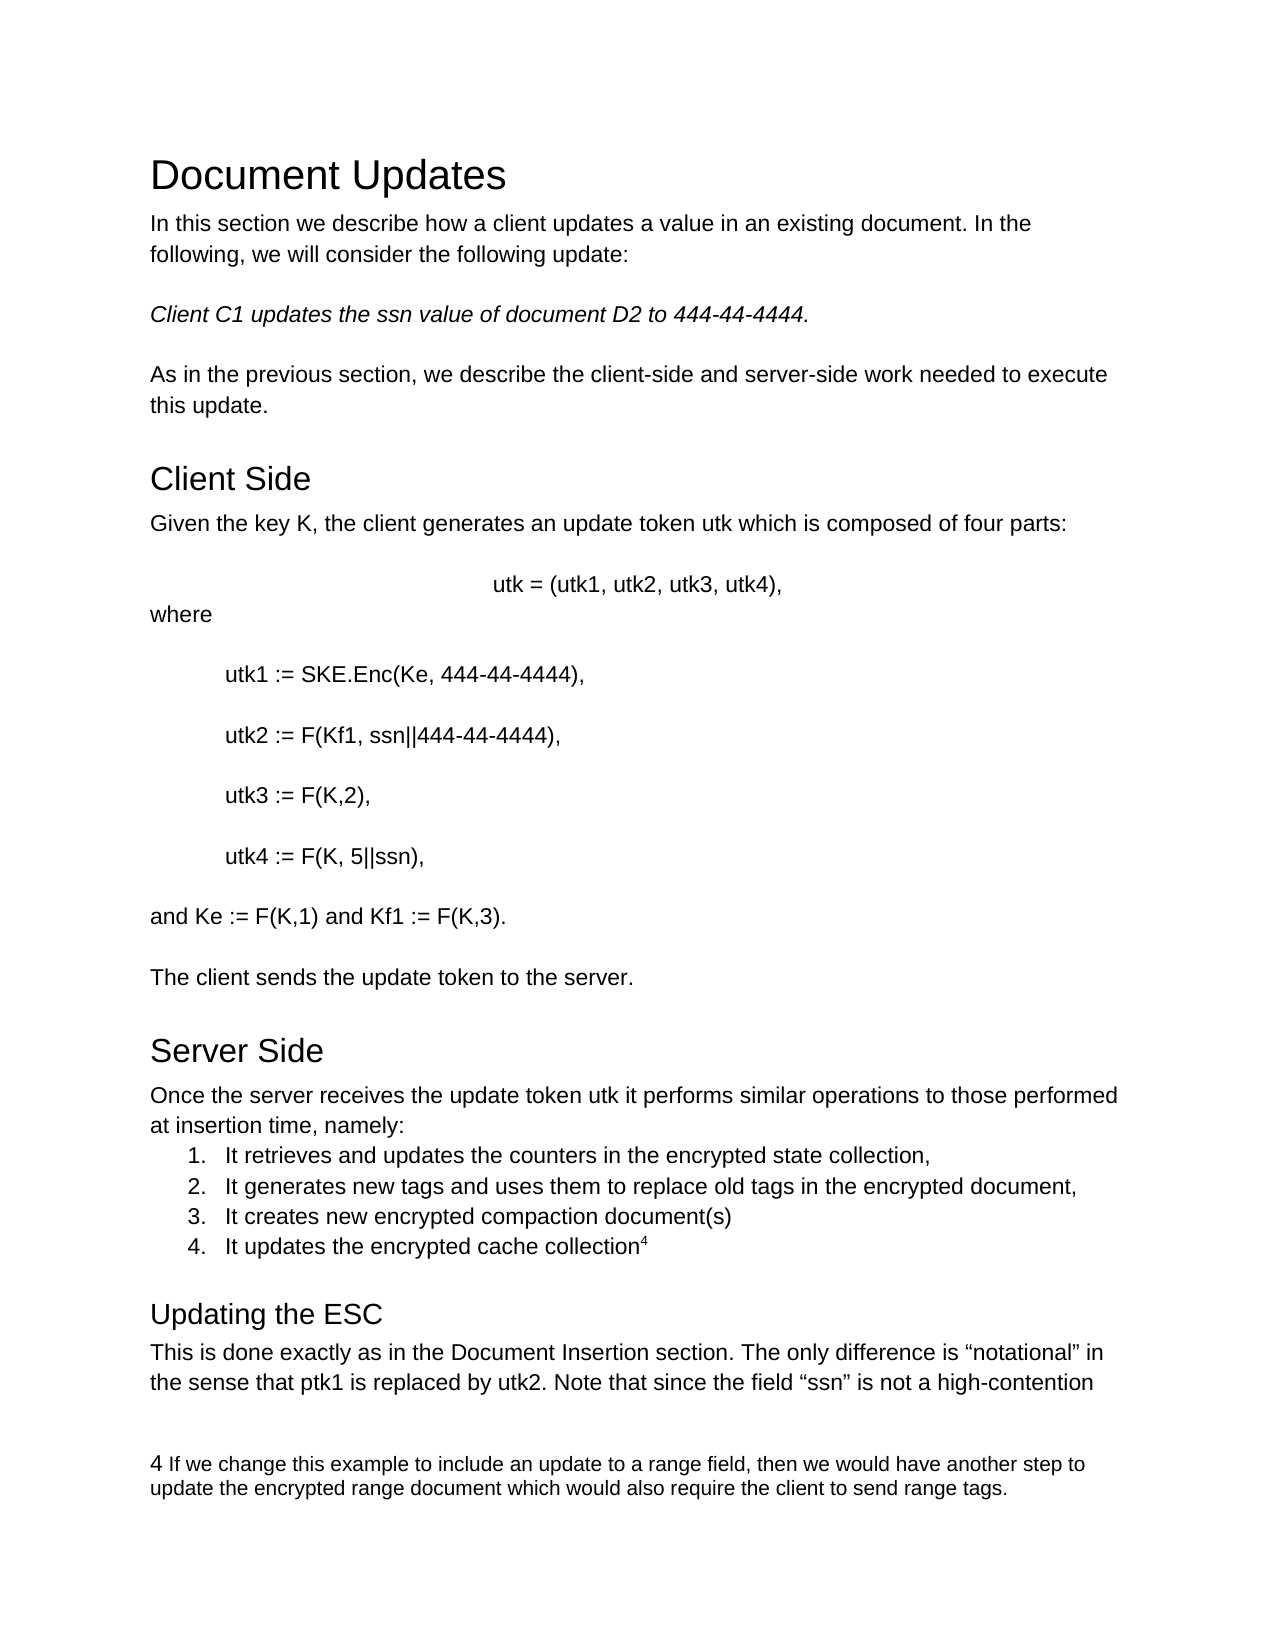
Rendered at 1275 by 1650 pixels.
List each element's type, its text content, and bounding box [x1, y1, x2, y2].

text utk3 := F(K,2), [150, 782, 1125, 808]
text The client sends the update token to the server. [150, 963, 1125, 990]
list It retrieves and updates the counters in the encrypted state collection, [187, 1142, 1125, 1169]
text Given the key K, the client generates an update token utk which is composed of four parts: [150, 510, 1125, 537]
subtitle Document Updates [150, 150, 1125, 198]
list It creates new encrypted compaction document(s) [187, 1203, 1125, 1229]
text and Ke := F(K,1) and Kf1 := F(K,3). [150, 903, 1125, 929]
text utk4 := F(K, 5||ssn), [150, 843, 1125, 869]
subtitle Server Side [150, 1031, 1125, 1069]
text where [150, 601, 1125, 627]
text As in the previous section, we describe the client-side and server-side work needed to execute this update. [150, 361, 1125, 418]
text In this section we describe how a client updates a value in an existing document. In the following, we will consider the following update: [150, 210, 1125, 267]
text Once the server receives the update token utk it performs similar operations to those performed at insertion time, namely: [150, 1082, 1125, 1139]
subtitle Updating the ESC [150, 1297, 1125, 1330]
text Client C1 updates the ssn value of document D2 to 444-44-4444. [150, 301, 1125, 327]
text utk = (utk1, utk2, utk3, utk4), [150, 571, 1125, 597]
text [150, 1338, 1125, 1395]
subtitle Client Side [150, 459, 1125, 498]
list It updates the encrypted cache collection [187, 1233, 1125, 1259]
text utk1 := SKE.Enc(Ke, 444-44-4444), [150, 661, 1125, 688]
text utk2 := F(Kf1, ssn||444-44-4444), [150, 722, 1125, 748]
list It generates new tags and uses them to replace old tags in the encrypted document, [187, 1173, 1125, 1199]
